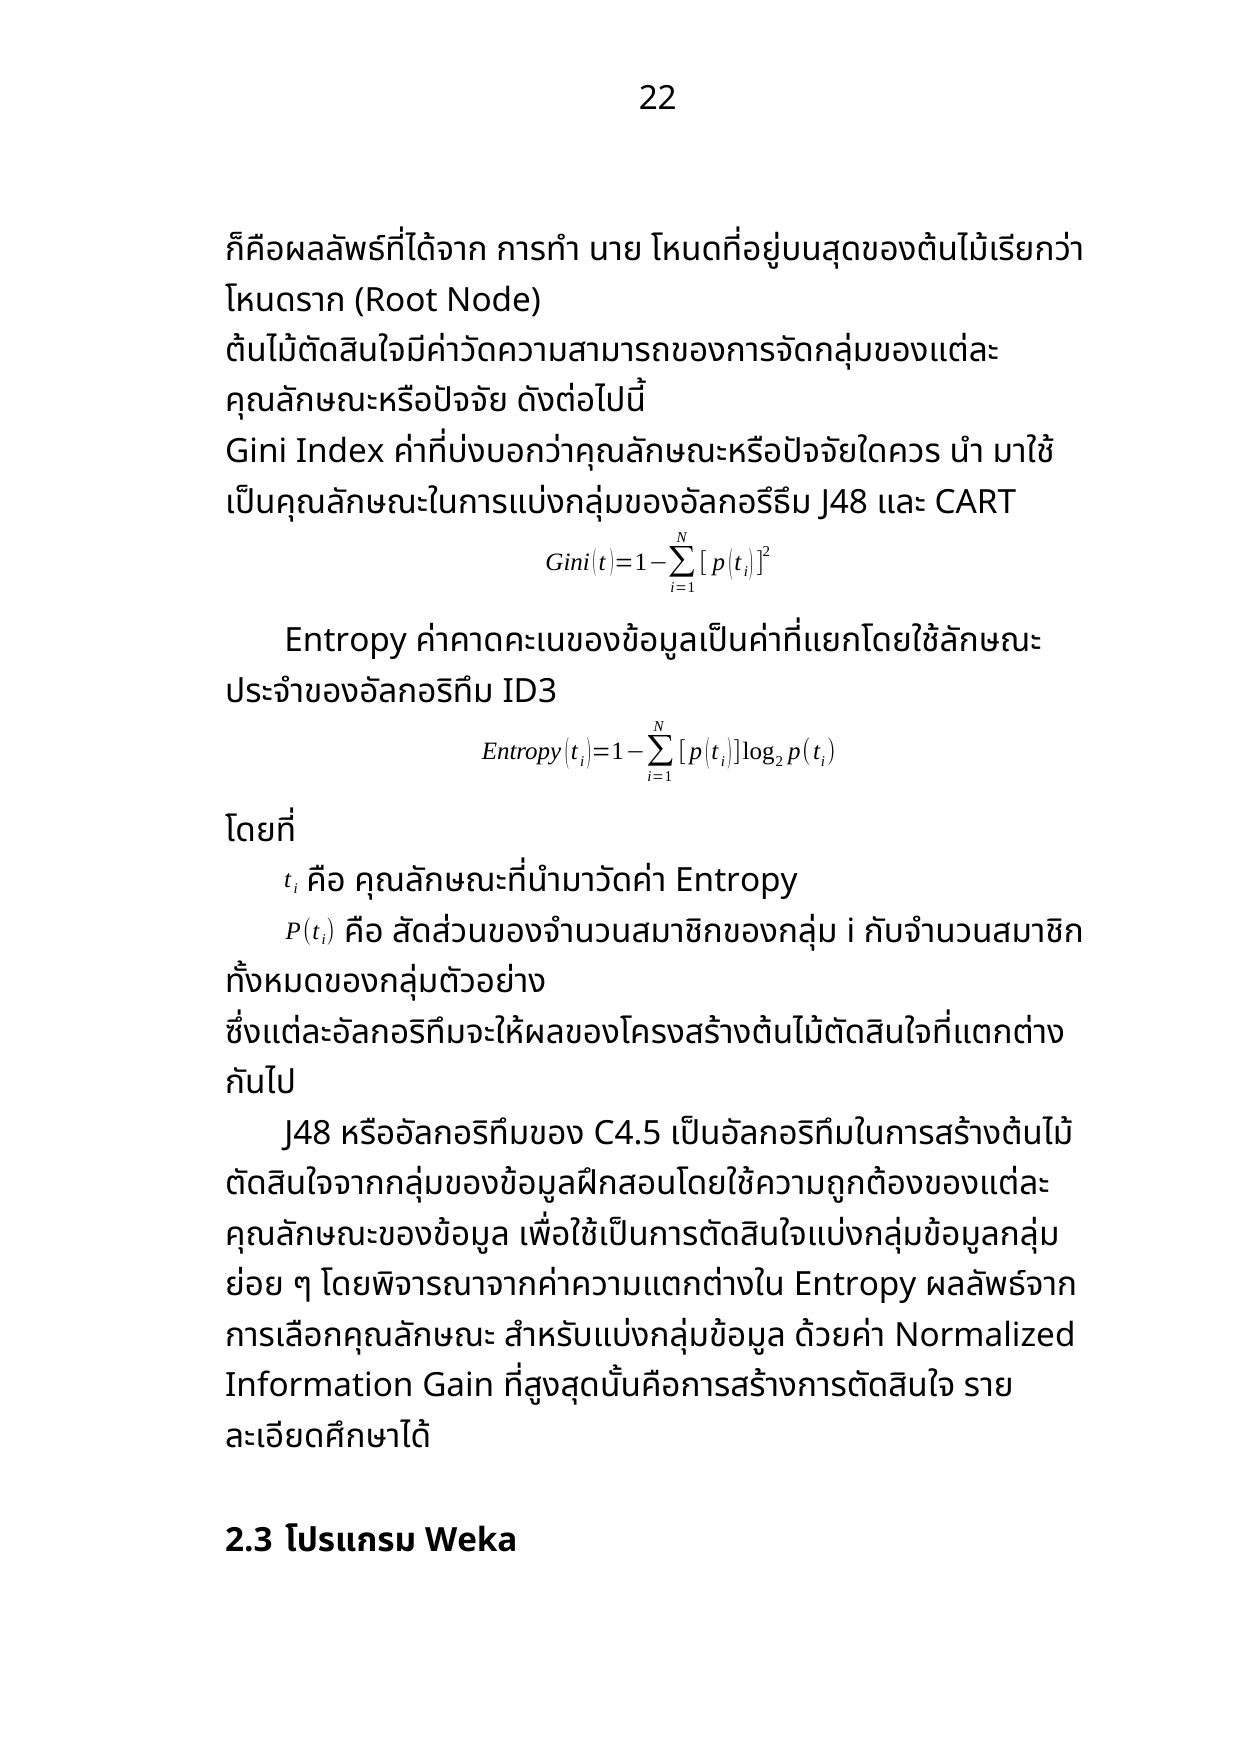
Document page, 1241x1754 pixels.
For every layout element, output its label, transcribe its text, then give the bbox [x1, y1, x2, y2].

subtitle โดยที่ [225, 806, 1090, 856]
subtitle J48 หรืออัลกอริทึมของ C4.5 เป็นอัลกอริทึมในการสร้างต้นไม้ตัดสินใจจากกลุ่มของข้อมูลฝึกสอนโดยใช้ความถูกต้องของแต่ละคุณลักษณะของข้อมูล เพื่อใช้เป็นการตัดสินใจแบ่งกลุ่มข้อมูลกลุ่มย่อย ๆ โดยพิจารณาจากค่าความแตกต่างใน Entropy ผลลัพธ์จากการเลือกคุณลักษณะ สำหรับแบ่งกลุ่มข้อมูล ด้วยค่า Normalized Information Gain ที่สูงสุดนั้นคือการสร้างการตัดสินใจ รายละเอียดศึกษาได้ [225, 1108, 1090, 1462]
subtitle ซึ่งแต่ละอัลกอริทึมจะให้ผลของโครงสร้างต้นไม้ตัดสินใจที่แตกต่างกันไป [225, 1008, 1090, 1108]
subtitle คือ สัดส่วนของจำนวนสมาชิกของกลุ่ม i กับจำนวนสมาชิกทั้งหมดของกลุ่มตัวอย่าง [225, 907, 1090, 1008]
subtitle โปรแกรม Weka [225, 1515, 1090, 1566]
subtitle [225, 225, 1090, 326]
subtitle Entropy ค่าคาดคะเนของข้อมูลเป็นค่าที่แยกโดยใช้ลักษณะประจำของอัลกอริทึม ID3 [225, 616, 1090, 717]
subtitle คือ คุณลักษณะที่นำมาวัดค่า Entropy [225, 856, 1090, 907]
subtitle ต้นไม้ตัดสินใจมีค่าวัดความสามารถของการจัดกลุ่มของแต่ละคุณลักษณะหรือปัจจัย ดังต่อไปนี้ Gini Index ค่าที่บ่งบอกว่าคุณลักษณะหรือปัจจัยใดควร นำ มาใช้เป็นคุณลักษณะในการแบ่งกลุ่มของอัลกอรึธึม J48 และ CART [225, 326, 1090, 528]
